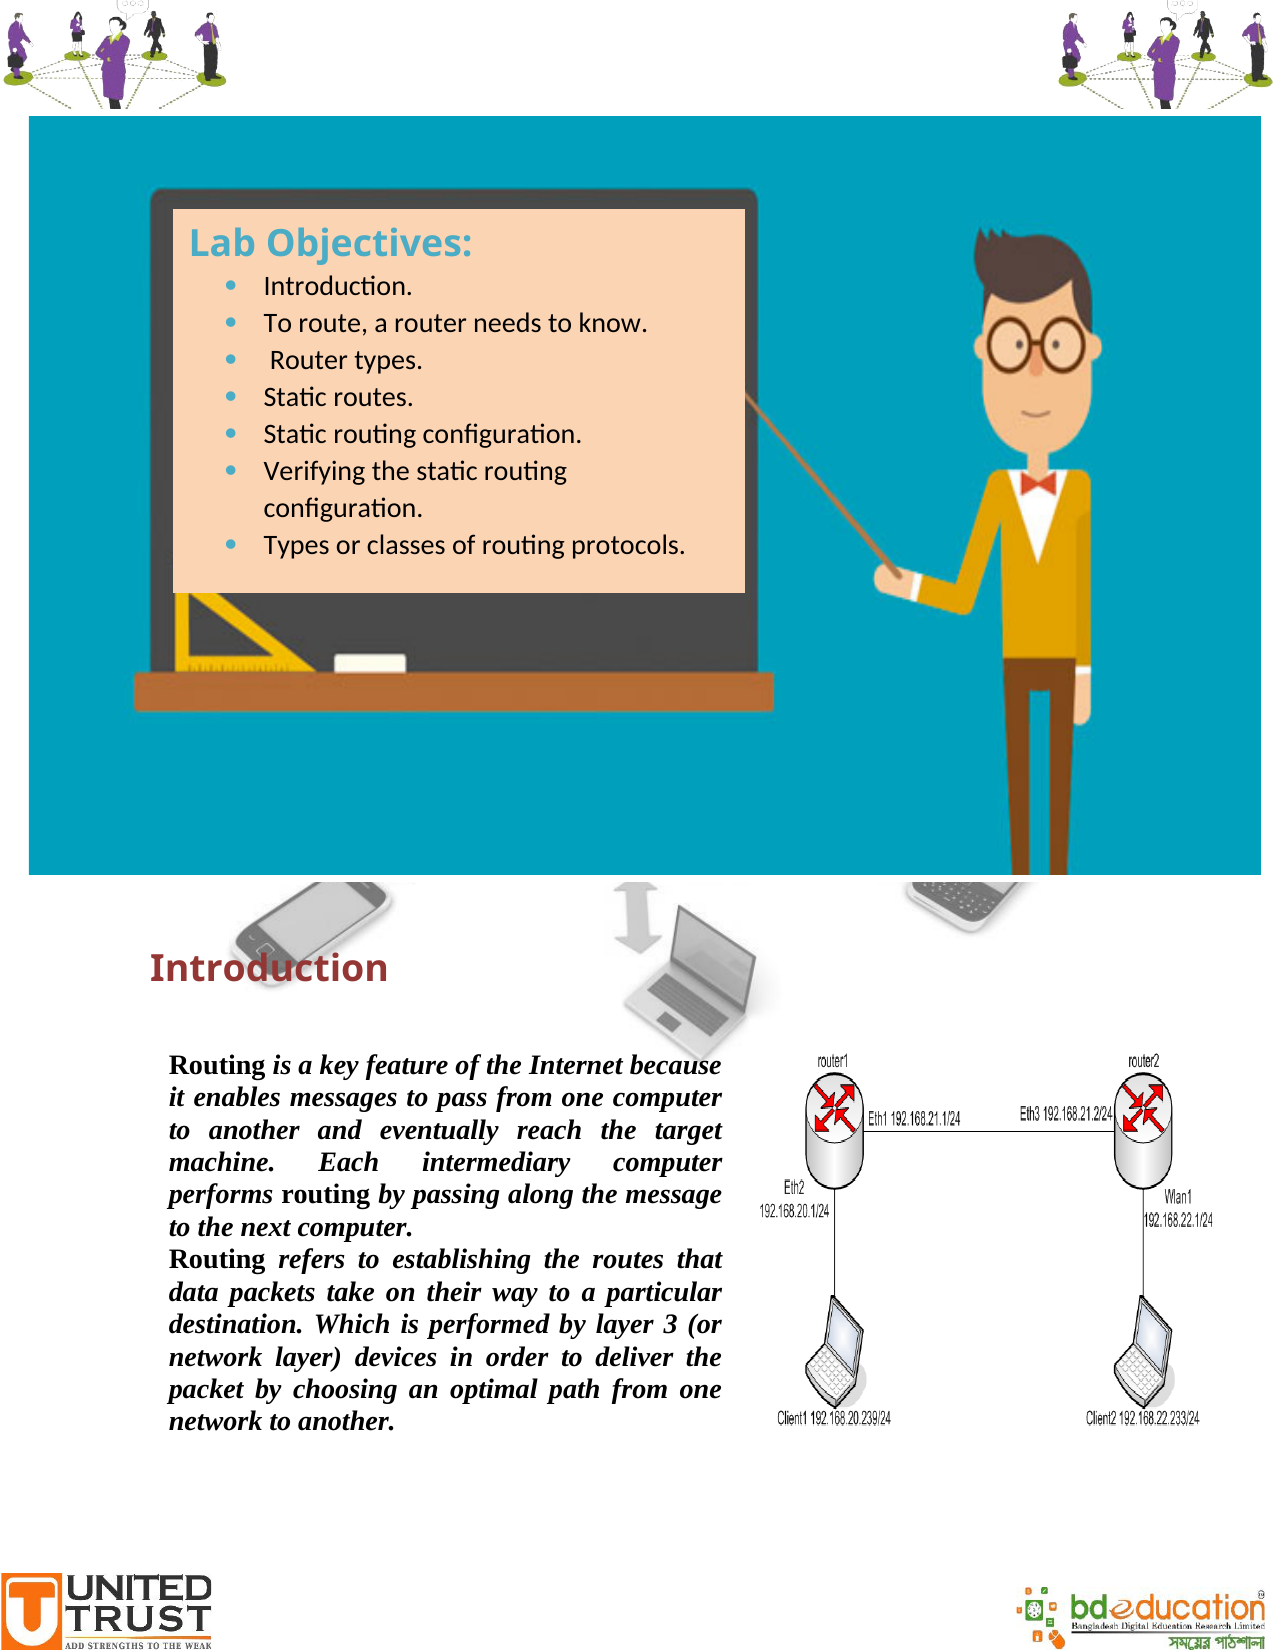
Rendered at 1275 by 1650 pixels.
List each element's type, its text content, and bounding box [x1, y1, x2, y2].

picture [28, 116, 1261, 875]
picture [1016, 1587, 1265, 1650]
picture [1056, 0, 1275, 150]
picture [759, 1048, 1213, 1431]
picture [1, 0, 231, 150]
text Introduction [150, 942, 1125, 993]
picture [1, 1573, 212, 1650]
